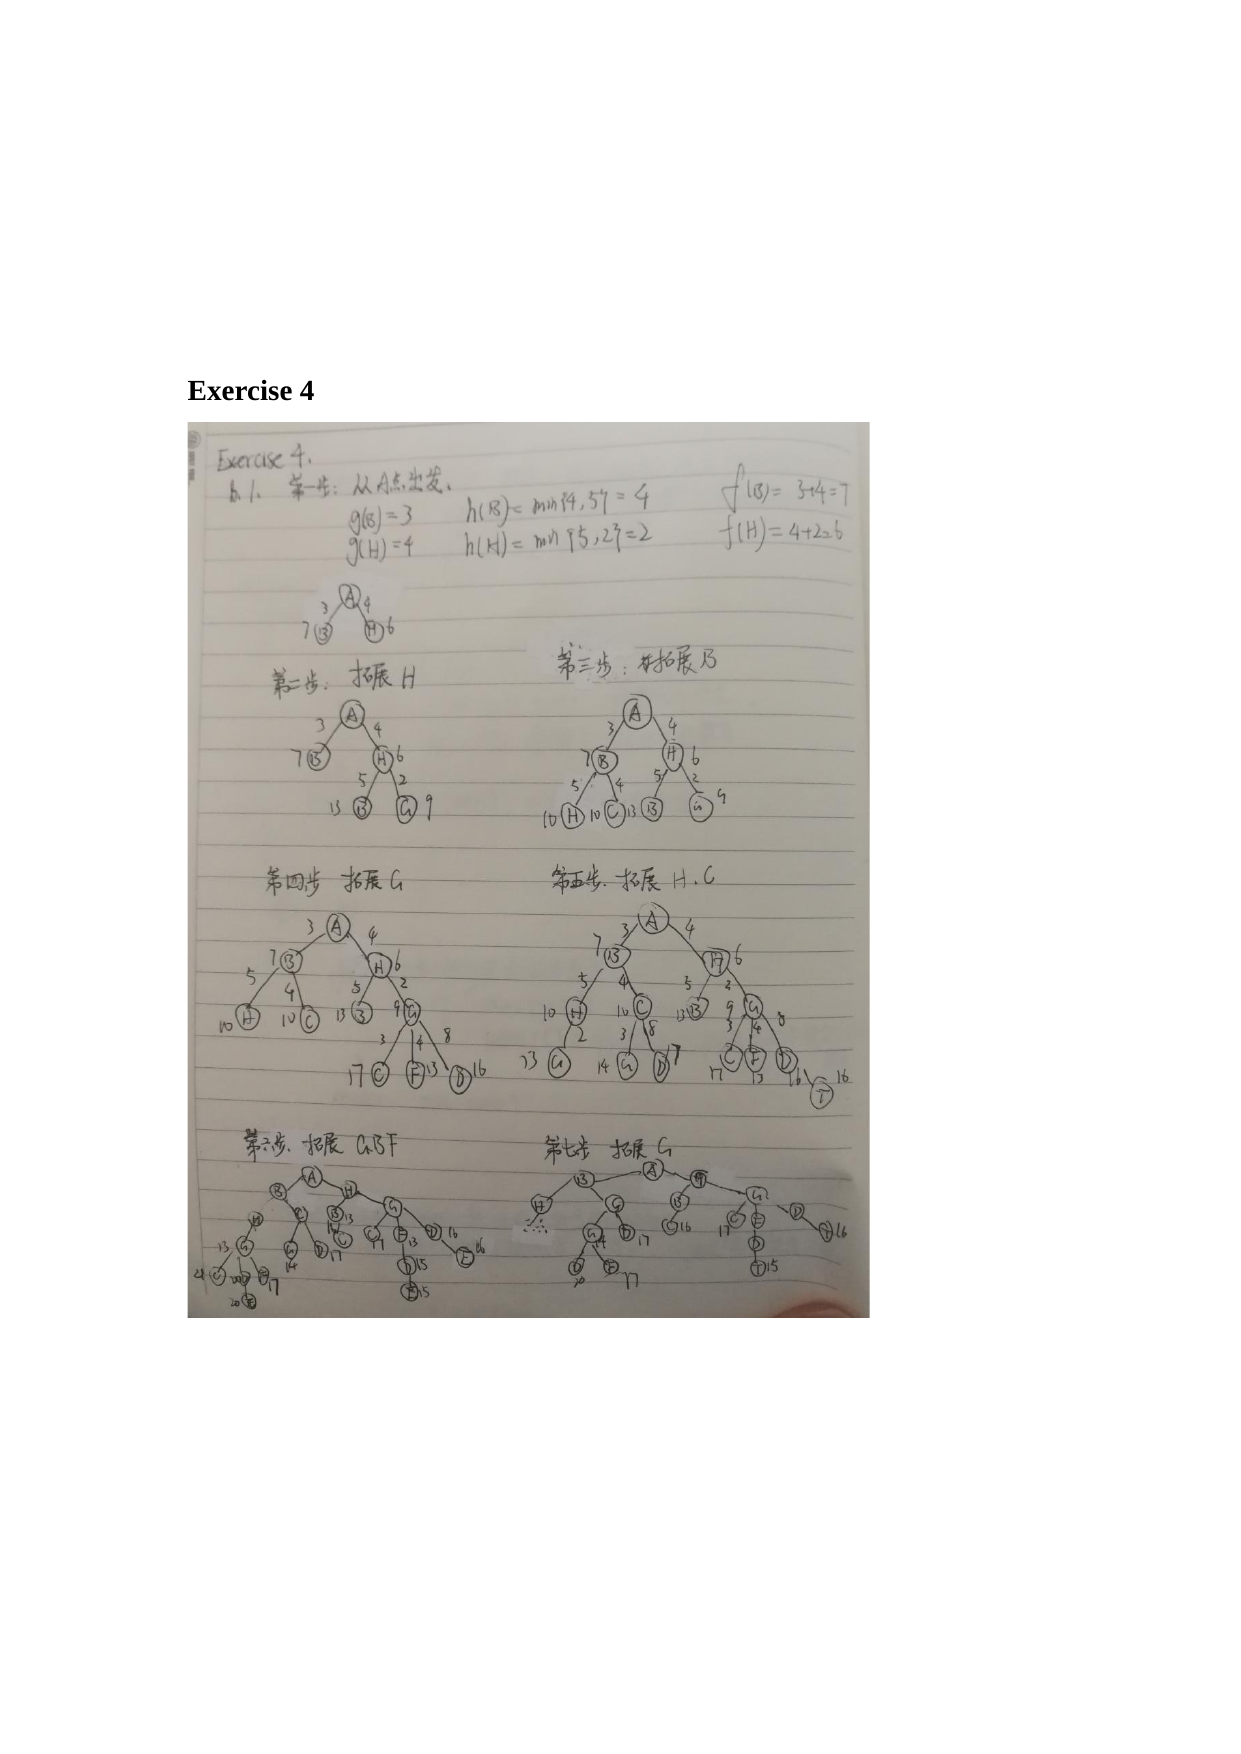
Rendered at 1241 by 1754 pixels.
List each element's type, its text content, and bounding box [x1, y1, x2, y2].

picture [187, 422, 870, 1318]
text Exercise 4 [187, 357, 1053, 422]
